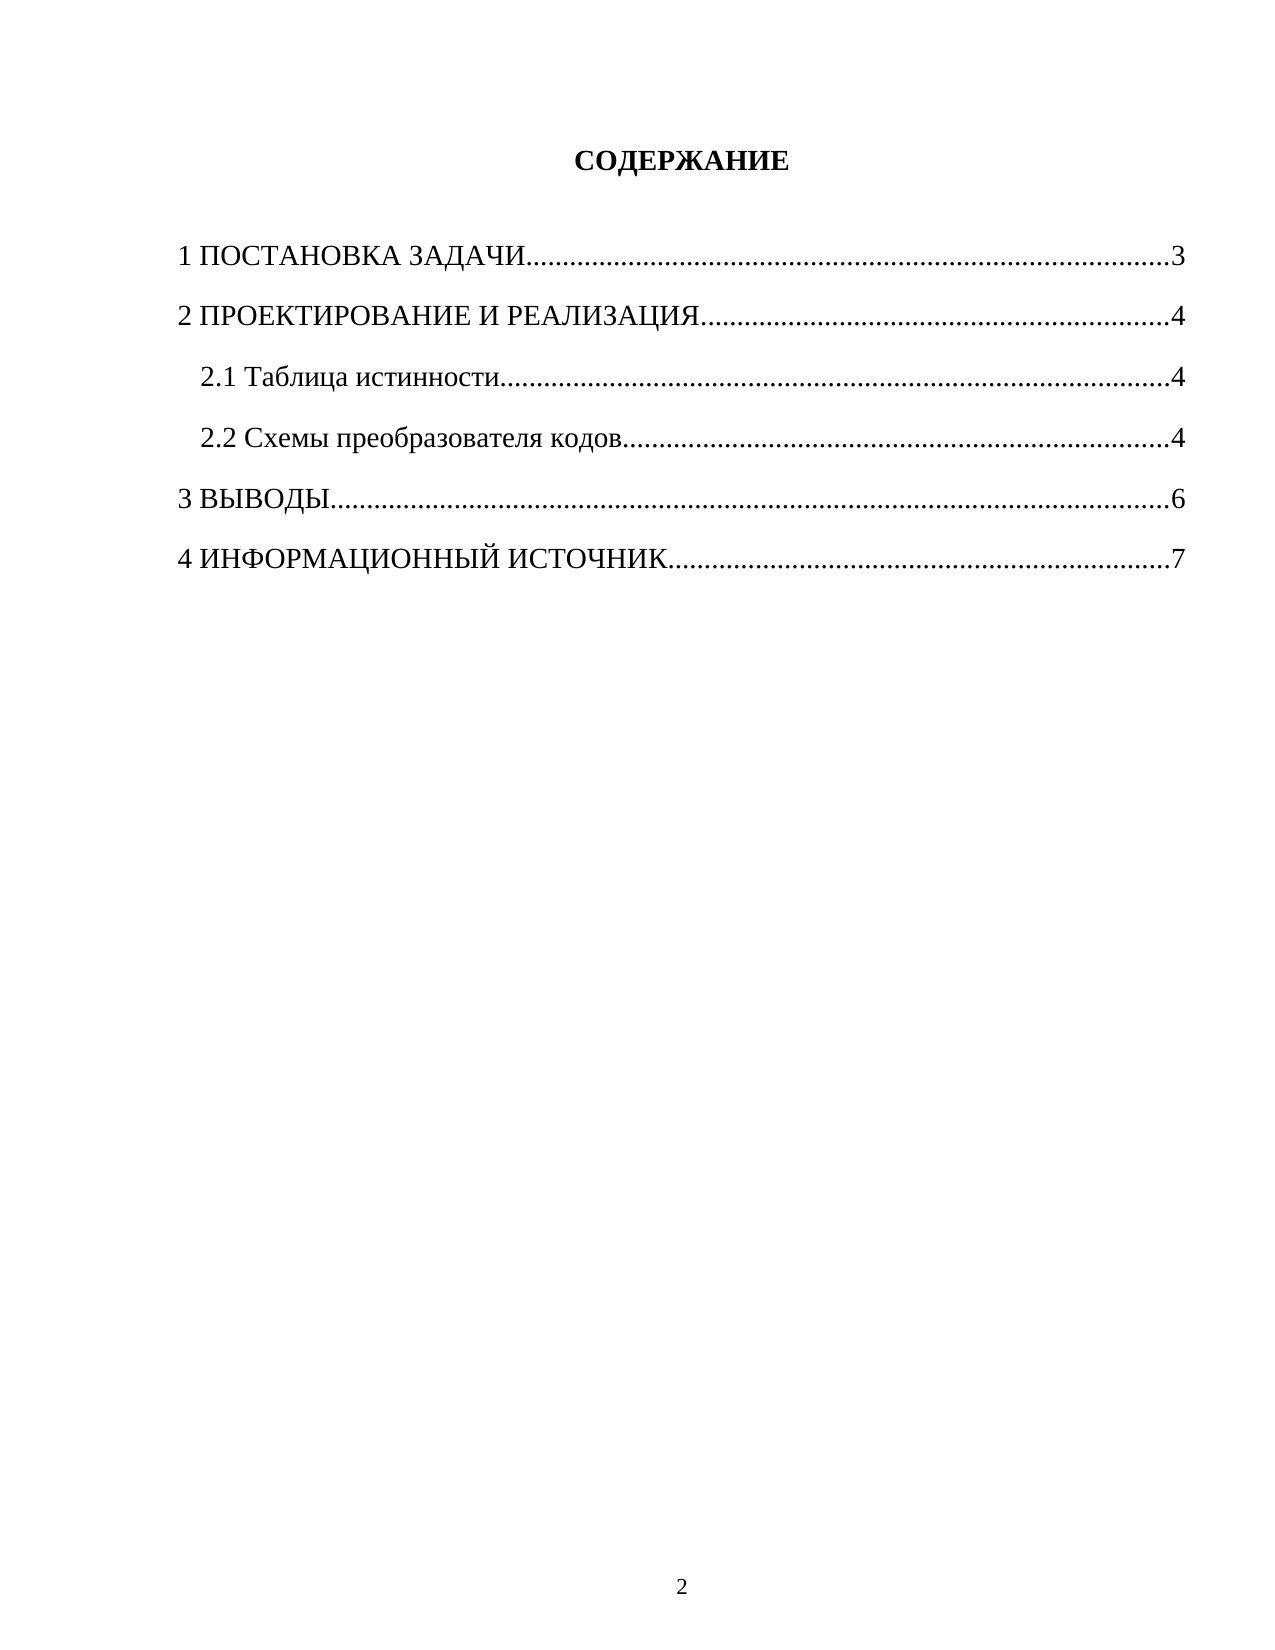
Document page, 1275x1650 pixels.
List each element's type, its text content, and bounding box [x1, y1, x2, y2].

text СОДЕРЖАНИЕ [177, 143, 1186, 177]
